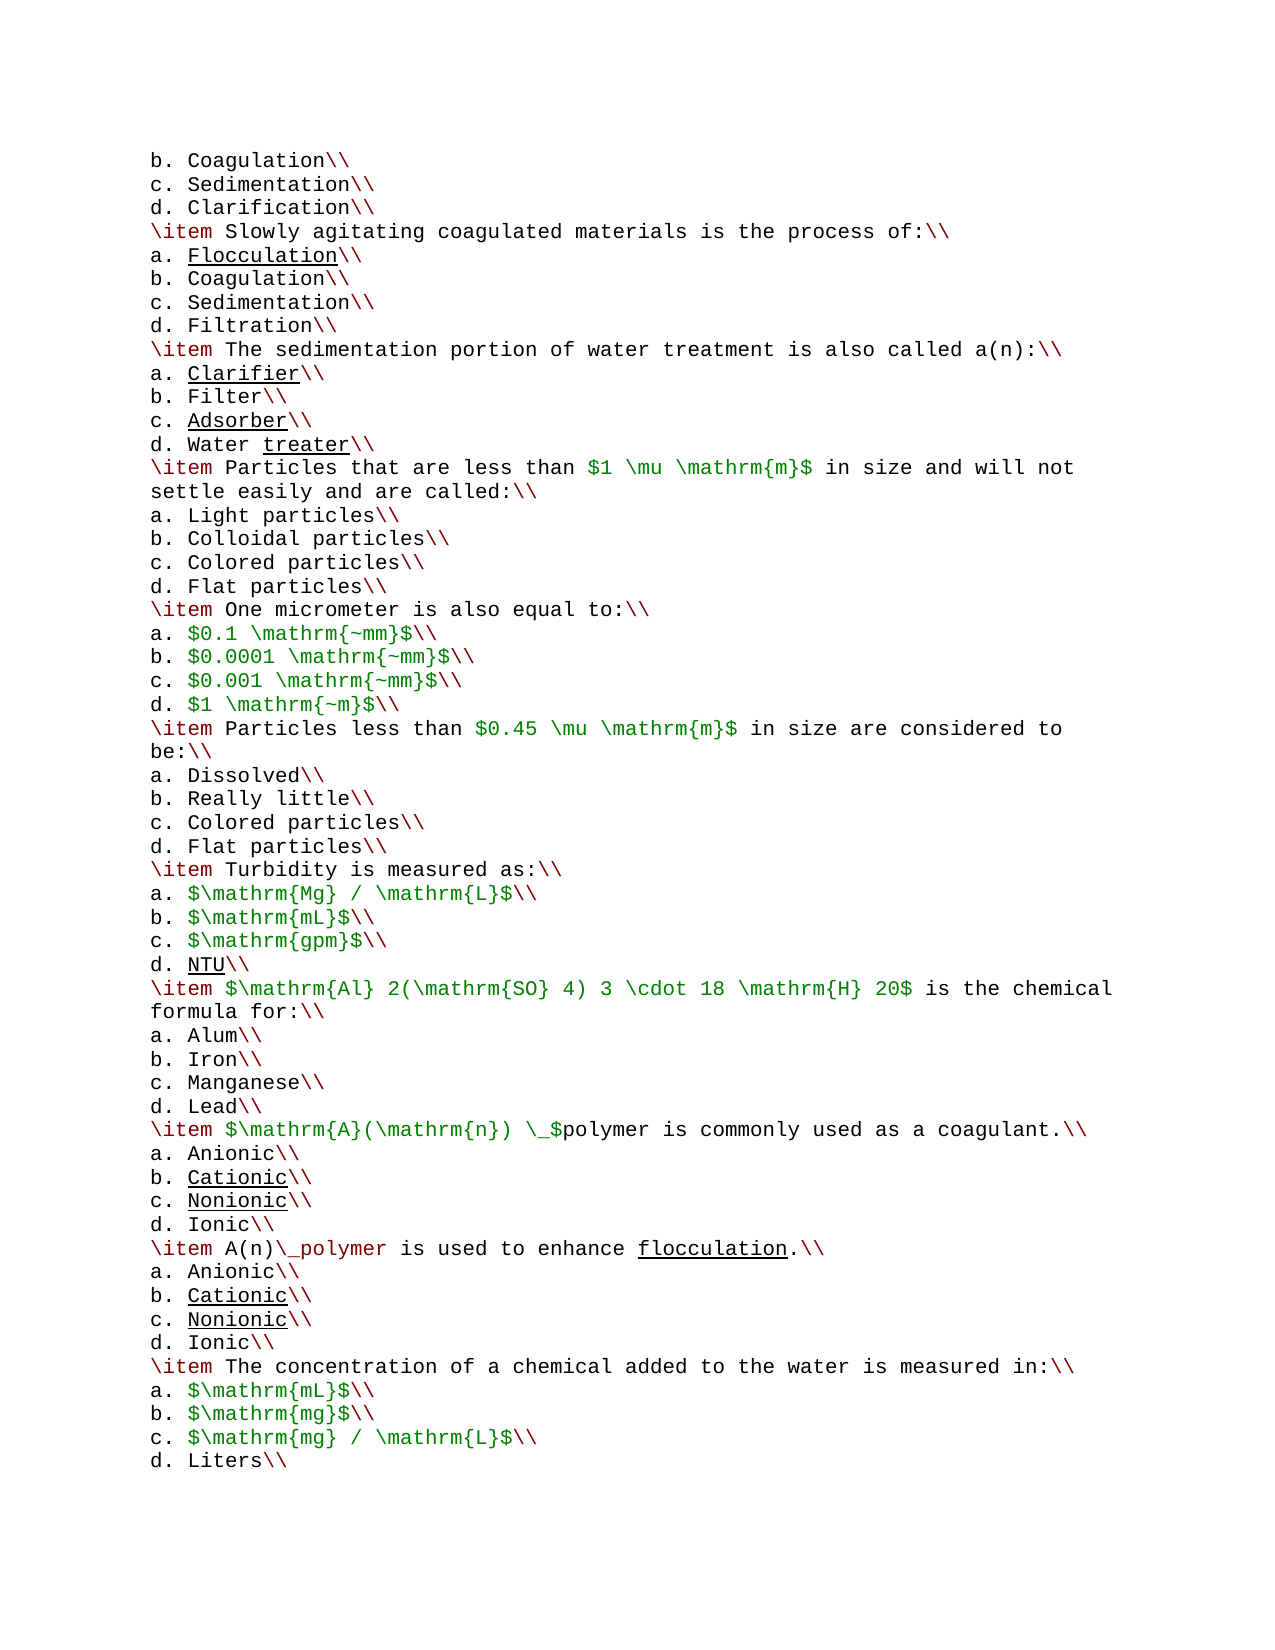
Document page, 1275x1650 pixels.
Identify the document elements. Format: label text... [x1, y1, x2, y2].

text c. $0.001 \mathrm{~mm}$\\ [150, 670, 1125, 694]
text d. $1 \mathrm{~m}$\\ [150, 694, 1125, 717]
text a. Dissolved\\ [150, 765, 1125, 788]
text a. $0.1 \mathrm{~mm}$\\ [150, 623, 1125, 647]
text d. Filtration\\ [150, 316, 1125, 339]
text a. Anionic\\ [150, 1143, 1125, 1167]
text \item Particles that are less than $1 \mu \mathrm{m}$ in size and will not settle easily and are called:\\ [150, 457, 1125, 505]
text c. Colored particles\\ [150, 812, 1125, 836]
text d. Liters\\ [150, 1451, 1125, 1474]
text d. Lead\\ [150, 1096, 1125, 1119]
text c. Colored particles\\ [150, 552, 1125, 576]
text c. Manganese\\ [150, 1072, 1125, 1096]
text a. Alum\\ [150, 1025, 1125, 1048]
text c. Sedimentation\\ [150, 292, 1125, 316]
text b. Really little\\ [150, 788, 1125, 812]
text \item $\mathrm{Al} 2(\mathrm{SO} 4) 3 \cdot 18 \mathrm{H} 20$ is the chemical formula for:\\ [150, 978, 1125, 1025]
text b. Iron\\ [150, 1048, 1125, 1072]
text d. Ionic\\ [150, 1332, 1125, 1356]
text c. Adsorber\\ [150, 410, 1125, 434]
text d. NTU\\ [150, 954, 1125, 978]
text b. $\mathrm{mL}$\\ [150, 907, 1125, 930]
text b. Coagulation\\ [150, 150, 1125, 174]
text a. Clarifier\\ [150, 363, 1125, 386]
text \item $\mathrm{A}(\mathrm{n}) \_$polymer is commonly used as a coagulant.\\ [150, 1119, 1125, 1143]
text \item Slowly agitating coagulated materials is the process of:\\ [150, 221, 1125, 244]
text b. $0.0001 \mathrm{~mm}$\\ [150, 647, 1125, 670]
text b. $\mathrm{mg}$\\ [150, 1403, 1125, 1427]
text d. Ionic\\ [150, 1214, 1125, 1238]
text \item The concentration of a chemical added to the water is measured in:\\ [150, 1356, 1125, 1379]
text c. Sedimentation\\ [150, 174, 1125, 197]
text a. $\mathrm{Mg} / \mathrm{L}$\\ [150, 883, 1125, 907]
text b. Cationic\\ [150, 1285, 1125, 1309]
text d. Flat particles\\ [150, 836, 1125, 859]
text d. Clarification\\ [150, 197, 1125, 221]
text b. Colloidal particles\\ [150, 528, 1125, 552]
text a. Anionic\\ [150, 1261, 1125, 1285]
text c. Nonionic\\ [150, 1190, 1125, 1214]
text \item A(n)\_polymer is used to enhance flocculation.\\ [150, 1238, 1125, 1261]
text a. Flocculation\\ [150, 244, 1125, 268]
text b. Coagulation\\ [150, 268, 1125, 292]
text b. Cationic\\ [150, 1167, 1125, 1190]
text a. Light particles\\ [150, 505, 1125, 528]
text a. $\mathrm{mL}$\\ [150, 1379, 1125, 1403]
text \item Turbidity is measured as:\\ [150, 859, 1125, 883]
text d. Water treater\\ [150, 434, 1125, 457]
text \item One micrometer is also equal to:\\ [150, 599, 1125, 623]
text \item Particles less than $0.45 \mu \mathrm{m}$ in size are considered to be:\\ [150, 717, 1125, 765]
text d. Flat particles\\ [150, 576, 1125, 599]
text \item The sedimentation portion of water treatment is also called a(n):\\ [150, 339, 1125, 363]
text c. $\mathrm{gpm}$\\ [150, 930, 1125, 954]
text c. Nonionic\\ [150, 1309, 1125, 1332]
text c. $\mathrm{mg} / \mathrm{L}$\\ [150, 1427, 1125, 1451]
text b. Filter\\ [150, 386, 1125, 410]
